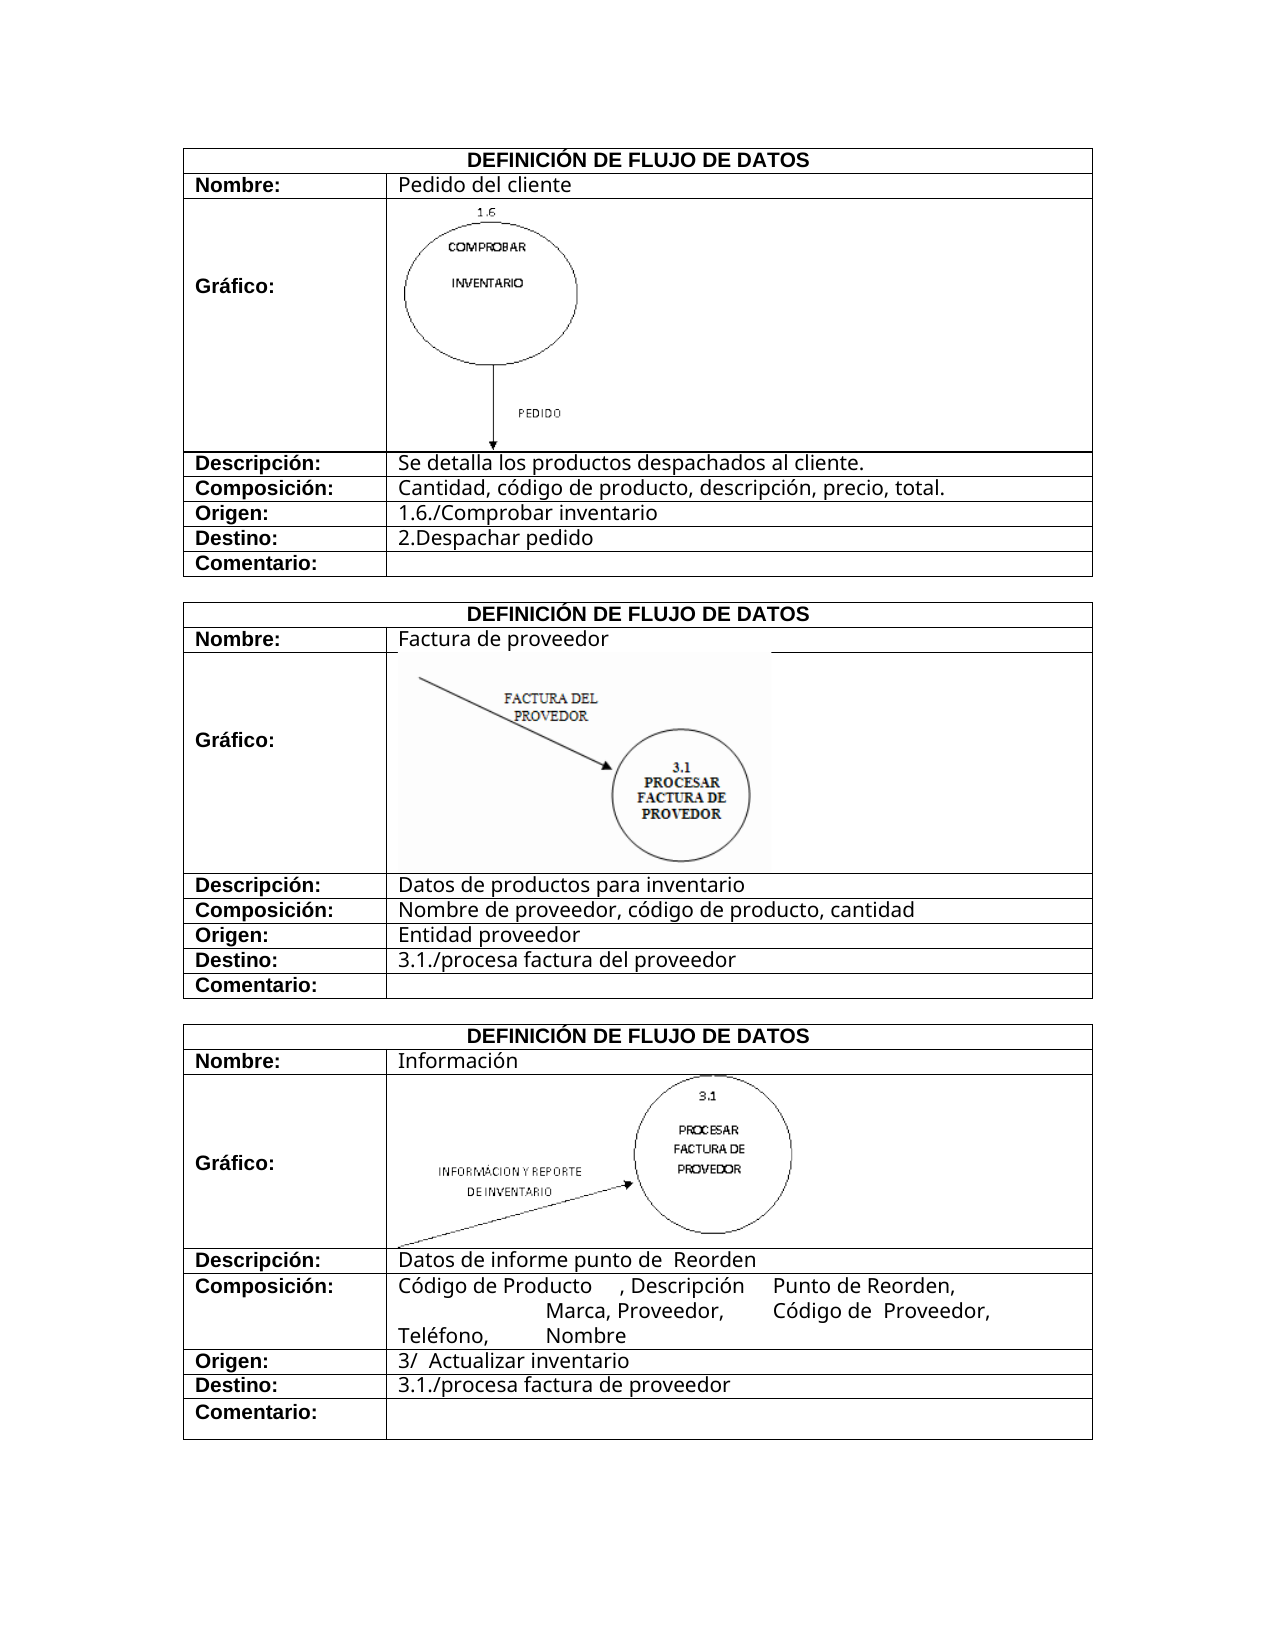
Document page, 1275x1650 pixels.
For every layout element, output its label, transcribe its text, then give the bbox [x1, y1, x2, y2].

table_cell [387, 1399, 1092, 1439]
table_cell Destino: [184, 1375, 386, 1398]
table_header DEFINICIÓN DE FLUJO DE DATOS [184, 603, 1092, 627]
table_cell Comentario: [184, 1399, 386, 1439]
picture [404, 208, 578, 450]
table_cell Factura de proveedor [387, 628, 1092, 652]
table_cell Gráfico: [184, 199, 386, 451]
table_header DEFINICIÓN DE FLUJO DE DATOS [184, 1025, 1092, 1049]
table_cell Información [387, 1050, 1092, 1074]
table_cell Nombre: [184, 174, 386, 198]
table_cell 2.Despachar pedido [387, 527, 1092, 551]
table_cell 3.1./procesa factura de proveedor [387, 1375, 1092, 1398]
table_cell Origen: [184, 924, 386, 948]
table_cell [387, 199, 1092, 451]
table_cell [387, 552, 1092, 576]
table_cell [793, 1075, 1092, 1247]
table_cell [772, 653, 1092, 873]
table_cell [387, 1075, 397, 1247]
table_cell Nombre: [184, 628, 386, 652]
table_cell [387, 653, 397, 873]
table_cell Gráfico: [184, 1075, 386, 1247]
table_cell 1.6./Comprobar inventario [387, 502, 1092, 526]
table_cell Comentario: [184, 552, 386, 576]
table_cell Composición: [184, 1274, 386, 1348]
table_cell Código de Producto , Descripción Punto de Reorden, Marca, Proveedor, Código de Proveedor, Teléfono, Nombre [387, 1274, 1092, 1348]
table_cell Entidad proveedor [387, 924, 1092, 948]
table_cell Datos de informe punto de Reorden [387, 1249, 1092, 1272]
table_cell Composición: [184, 899, 386, 923]
table_cell Datos de productos para inventario [387, 874, 1092, 898]
table_cell Descripción: [184, 1249, 386, 1272]
table_cell Descripción: [184, 874, 386, 898]
table_cell Comentario: [184, 974, 386, 997]
table_cell Destino: [184, 949, 386, 973]
table_cell Pedido del cliente [387, 174, 1092, 198]
table_cell Origen: [184, 1350, 386, 1373]
table_cell [387, 974, 1092, 997]
table_cell Nombre: [184, 1050, 386, 1074]
table_cell Nombre de proveedor, código de producto, cantidad [387, 899, 1092, 923]
table_header DEFINICIÓN DE FLUJO DE DATOS [184, 149, 1092, 173]
table_cell Origen: [184, 502, 386, 526]
table_cell 3/ Actualizar inventario [387, 1350, 1092, 1373]
table_cell Composición: [184, 477, 386, 501]
table_cell Gráfico: [184, 653, 386, 873]
picture [397, 1075, 793, 1248]
table_cell Destino: [184, 527, 386, 551]
table_cell Descripción: [184, 453, 386, 476]
table_cell Cantidad, código de producto, descripción, precio, total. [387, 477, 1092, 501]
table_cell 3.1./procesa factura del proveedor [387, 949, 1092, 973]
table_cell Se detalla los productos despachados al cliente. [387, 453, 1092, 476]
picture [397, 652, 772, 873]
